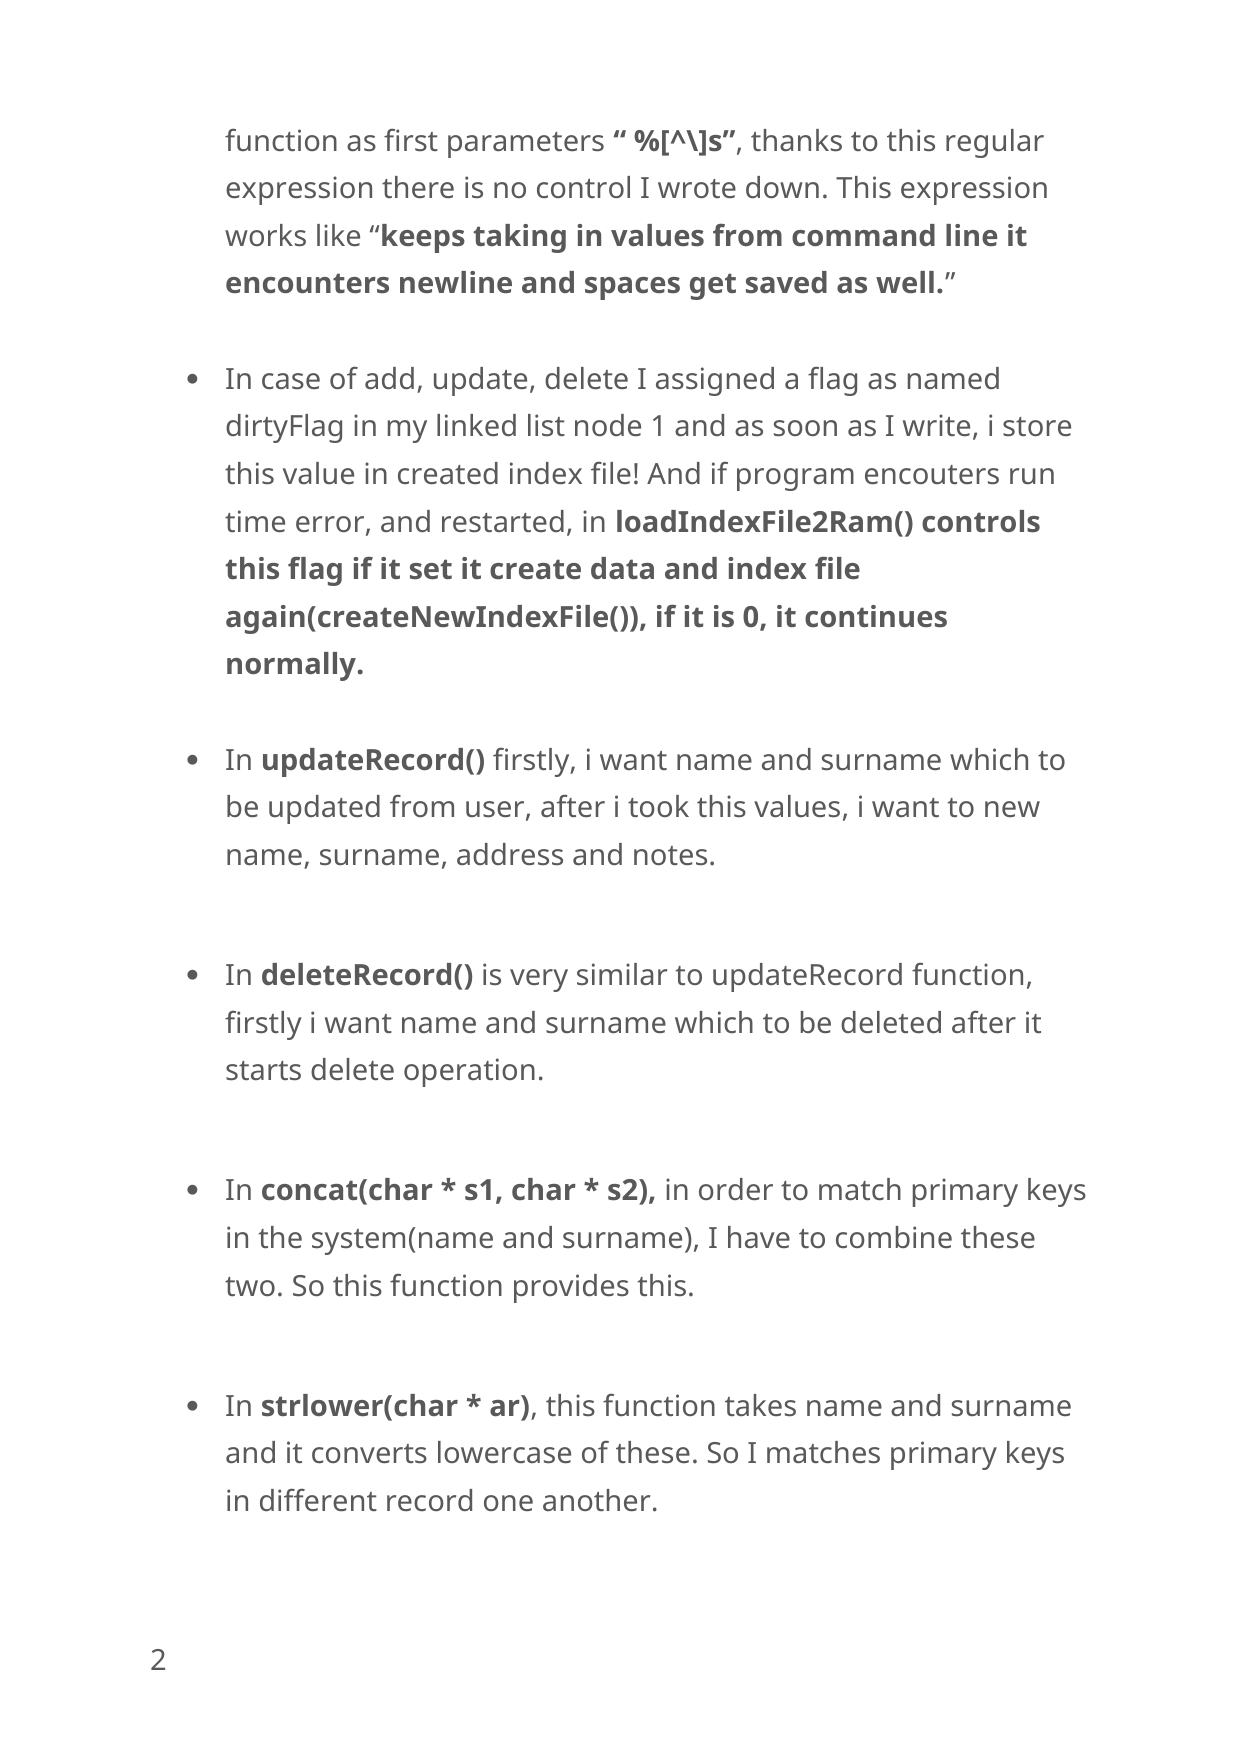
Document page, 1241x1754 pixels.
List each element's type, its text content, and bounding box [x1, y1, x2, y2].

list In strlower(char * ar), this function takes name and surname and it converts lowercase of these. So I matches primary keys in different record one another. [187, 1385, 1090, 1520]
list In case of add, update, delete I assigned a flag as named dirtyFlag in my linked list node 1 and as soon as I write, i store this value in created index file! And if program encouters run time error, and restarted, in loadIndexFile2Ram() controls this flag if it set it create data and index file again(createNewIndexFile()), if it is 0, it continues normally. [187, 358, 1090, 683]
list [187, 120, 1090, 302]
list In concat(char * s1, char * s2), in order to match primary keys in the system(name and surname), I have to combine these two. So this function provides this. [187, 1170, 1090, 1304]
list In updateRecord() firstly, i want name and surname which to be updated from user, after i took this values, i want to new name, surname, address and notes. [187, 739, 1090, 874]
list In deleteRecord() is very similar to updateRecord function, firstly i want name and surname which to be deleted after it starts delete operation. [187, 954, 1090, 1089]
